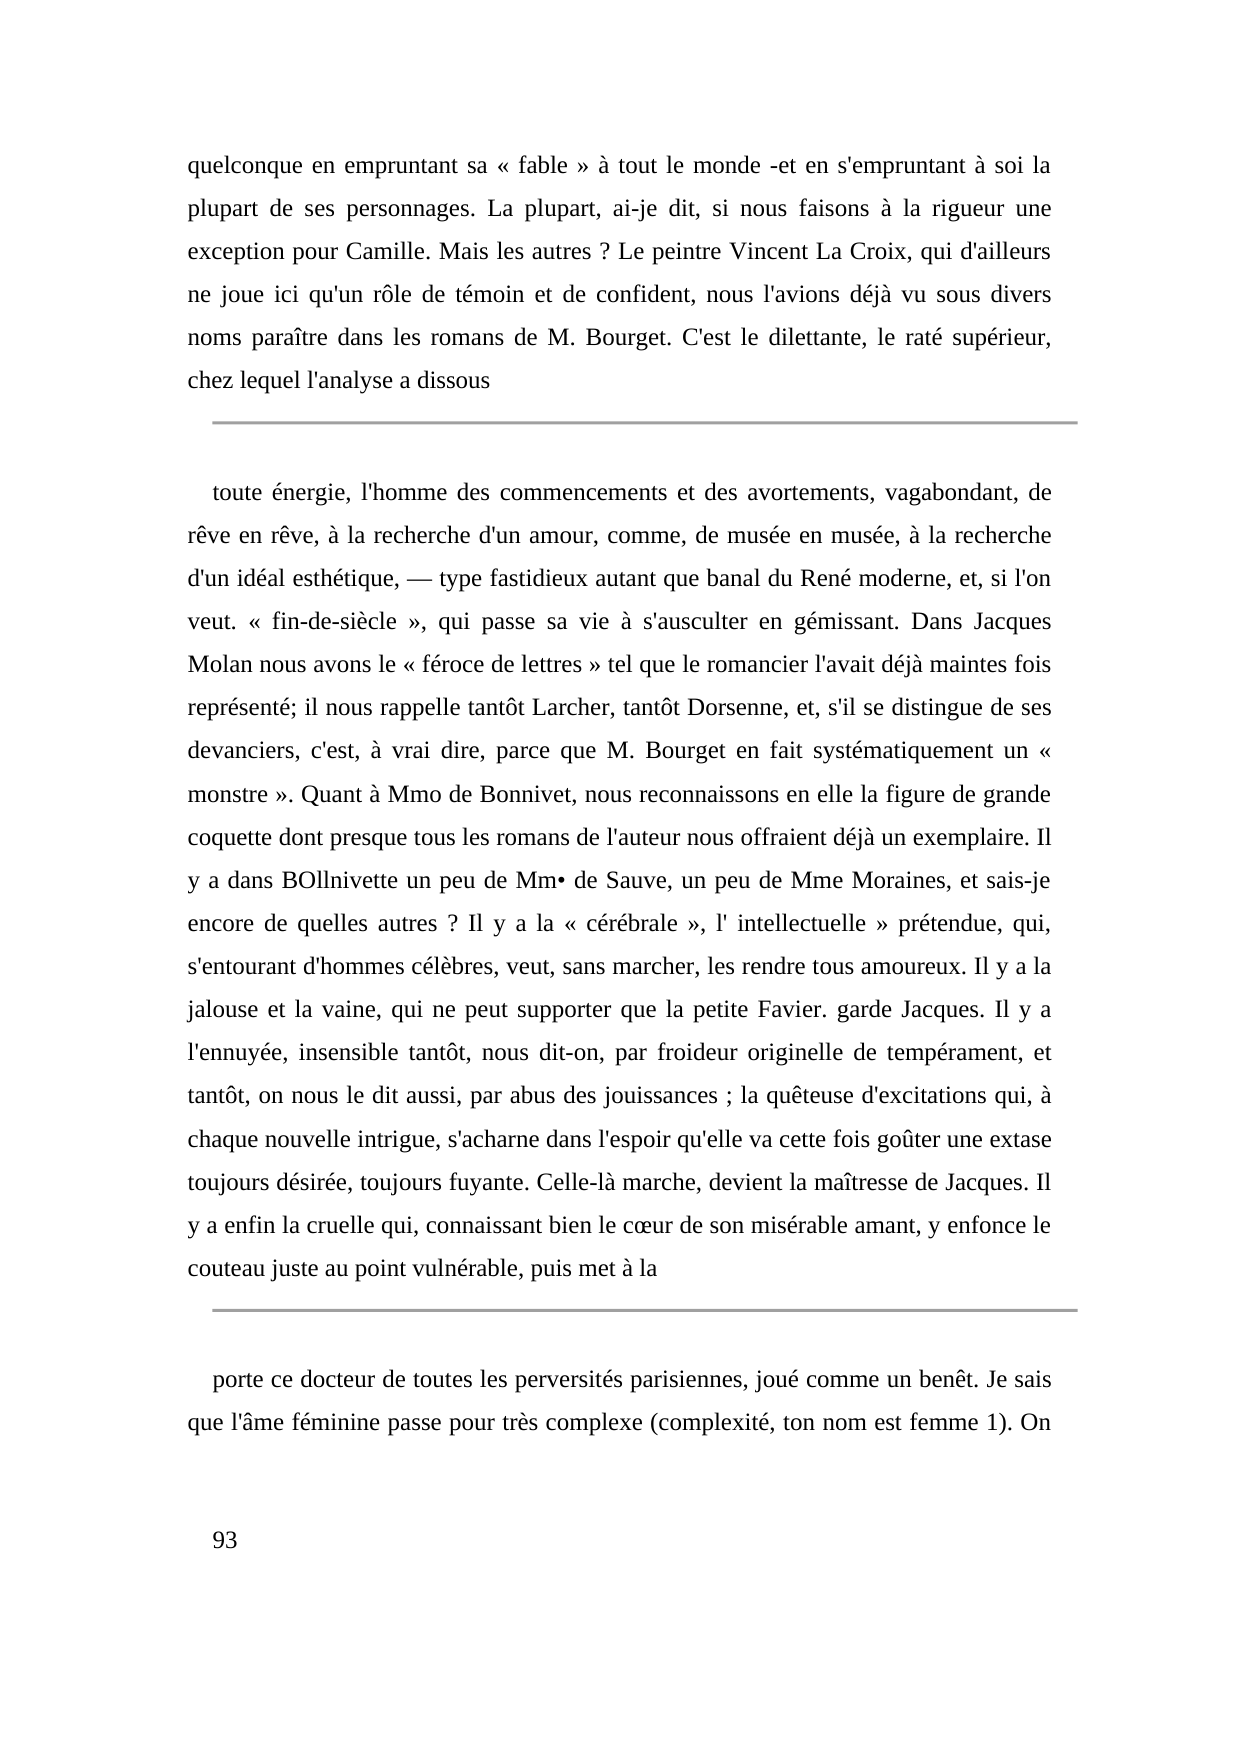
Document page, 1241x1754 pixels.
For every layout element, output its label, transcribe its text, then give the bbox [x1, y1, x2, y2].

text toute énergie, l'homme des commencements et des avortements, vagabondant, de rêve en rêve, à la recherche d'un amour, comme, de musée en musée, à la recherche d'un idéal esthétique, — type fastidieux autant que banal du René moderne, et, si l'on veut. « fin-de-siècle », qui passe sa vie à s'ausculter en gémissant. Dans Jacques Molan nous avons le « féroce de lettres » tel que le romancier l'avait déjà maintes fois représenté; il nous rappelle tantôt Larcher, tantôt Dorsenne, et, s'il se distingue de ses devanciers, c'est, à vrai dire, parce que M. Bourget en fait systématiquement un « monstre ». Quant à Mmo de Bonnivet, nous reconnaissons en elle la figure de grande coquette dont presque tous les romans de l'auteur nous offraient déjà un exemplaire. Il y a dans BOllnivette un peu de Mm• de Sauve, un peu de Mme Moraines, et sais-je encore de quelles autres ? Il y a la « cérébrale », l' intellectuelle » prétendue, qui, s'entourant d'hommes célèbres, veut, sans marcher, les rendre tous amoureux. Il y a la jalouse et la vaine, qui ne peut supporter que la petite Favier. garde Jacques. Il y a l'ennuyée, insensible tantôt, nous dit-on, par froideur originelle de tempérament, et tantôt, on nous le dit aussi, par abus des jouissances ; la quêteuse d'excitations qui, à chaque nouvelle intrigue, s'acharne dans l'espoir qu'elle va cette fois goûter une extase toujours désirée, toujours fuyante. Celle-là marche, devient la maîtresse de Jacques. Il y a enfin la cruelle qui, connaissant bien le cœur de son misérable amant, y enfonce le couteau juste au point vulnérable, puis met à la [187, 477, 1053, 1282]
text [187, 150, 1053, 394]
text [187, 1364, 1053, 1436]
